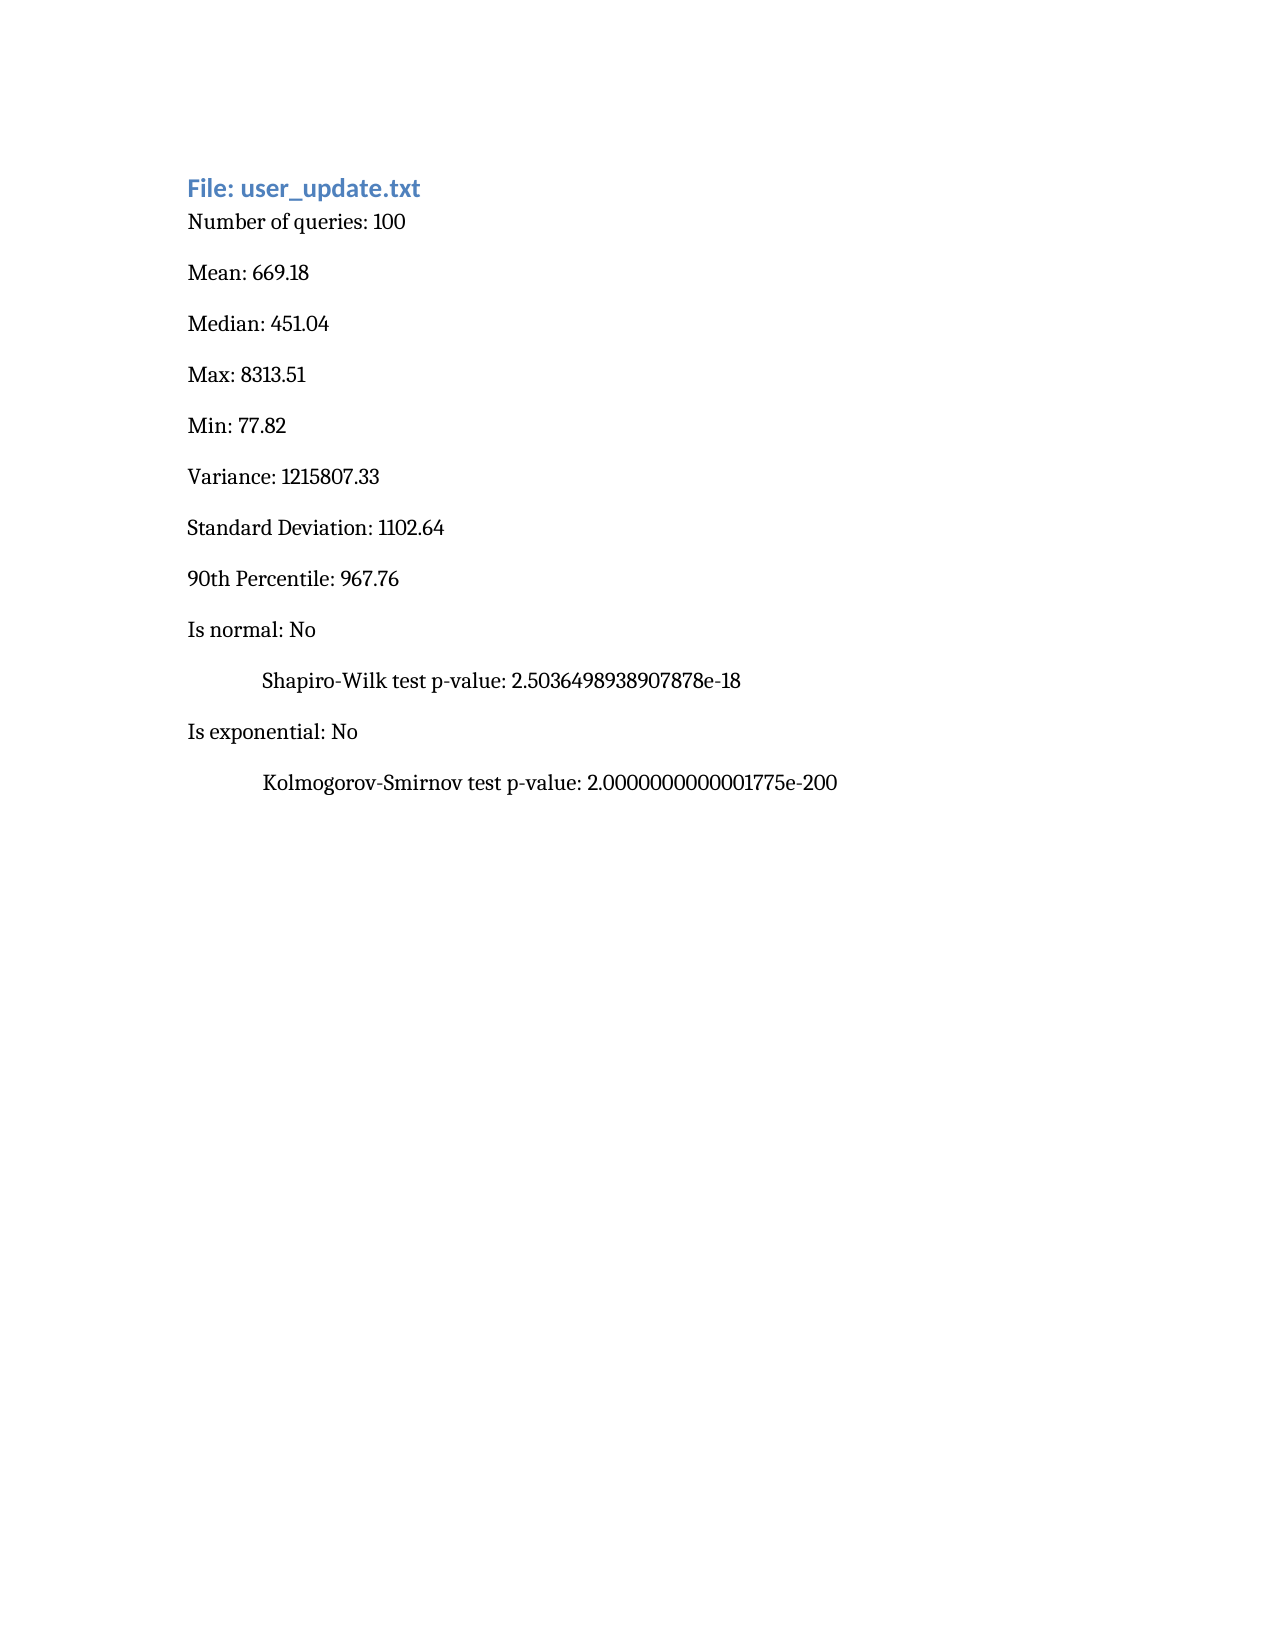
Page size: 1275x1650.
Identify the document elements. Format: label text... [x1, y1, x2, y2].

text Is normal: No [187, 617, 1087, 643]
text Shapiro-Wilk test p-value: 2.5036498938907878e-18 [187, 668, 1087, 694]
text Number of queries: 100 [187, 209, 1087, 235]
text Min: 77.82 [187, 413, 1087, 439]
text Variance: 1215807.33 [187, 464, 1087, 490]
subtitle File: user_update.txt [187, 171, 1087, 204]
text Mean: 669.18 [187, 260, 1087, 286]
text Kolmogorov-Smirnov test p-value: 2.0000000000001775e-200 [187, 770, 1087, 797]
text Standard Deviation: 1102.64 [187, 515, 1087, 541]
text 90th Percentile: 967.76 [187, 566, 1087, 592]
text Median: 451.04 [187, 311, 1087, 337]
text Is exponential: No [187, 719, 1087, 746]
text Max: 8313.51 [187, 362, 1087, 388]
